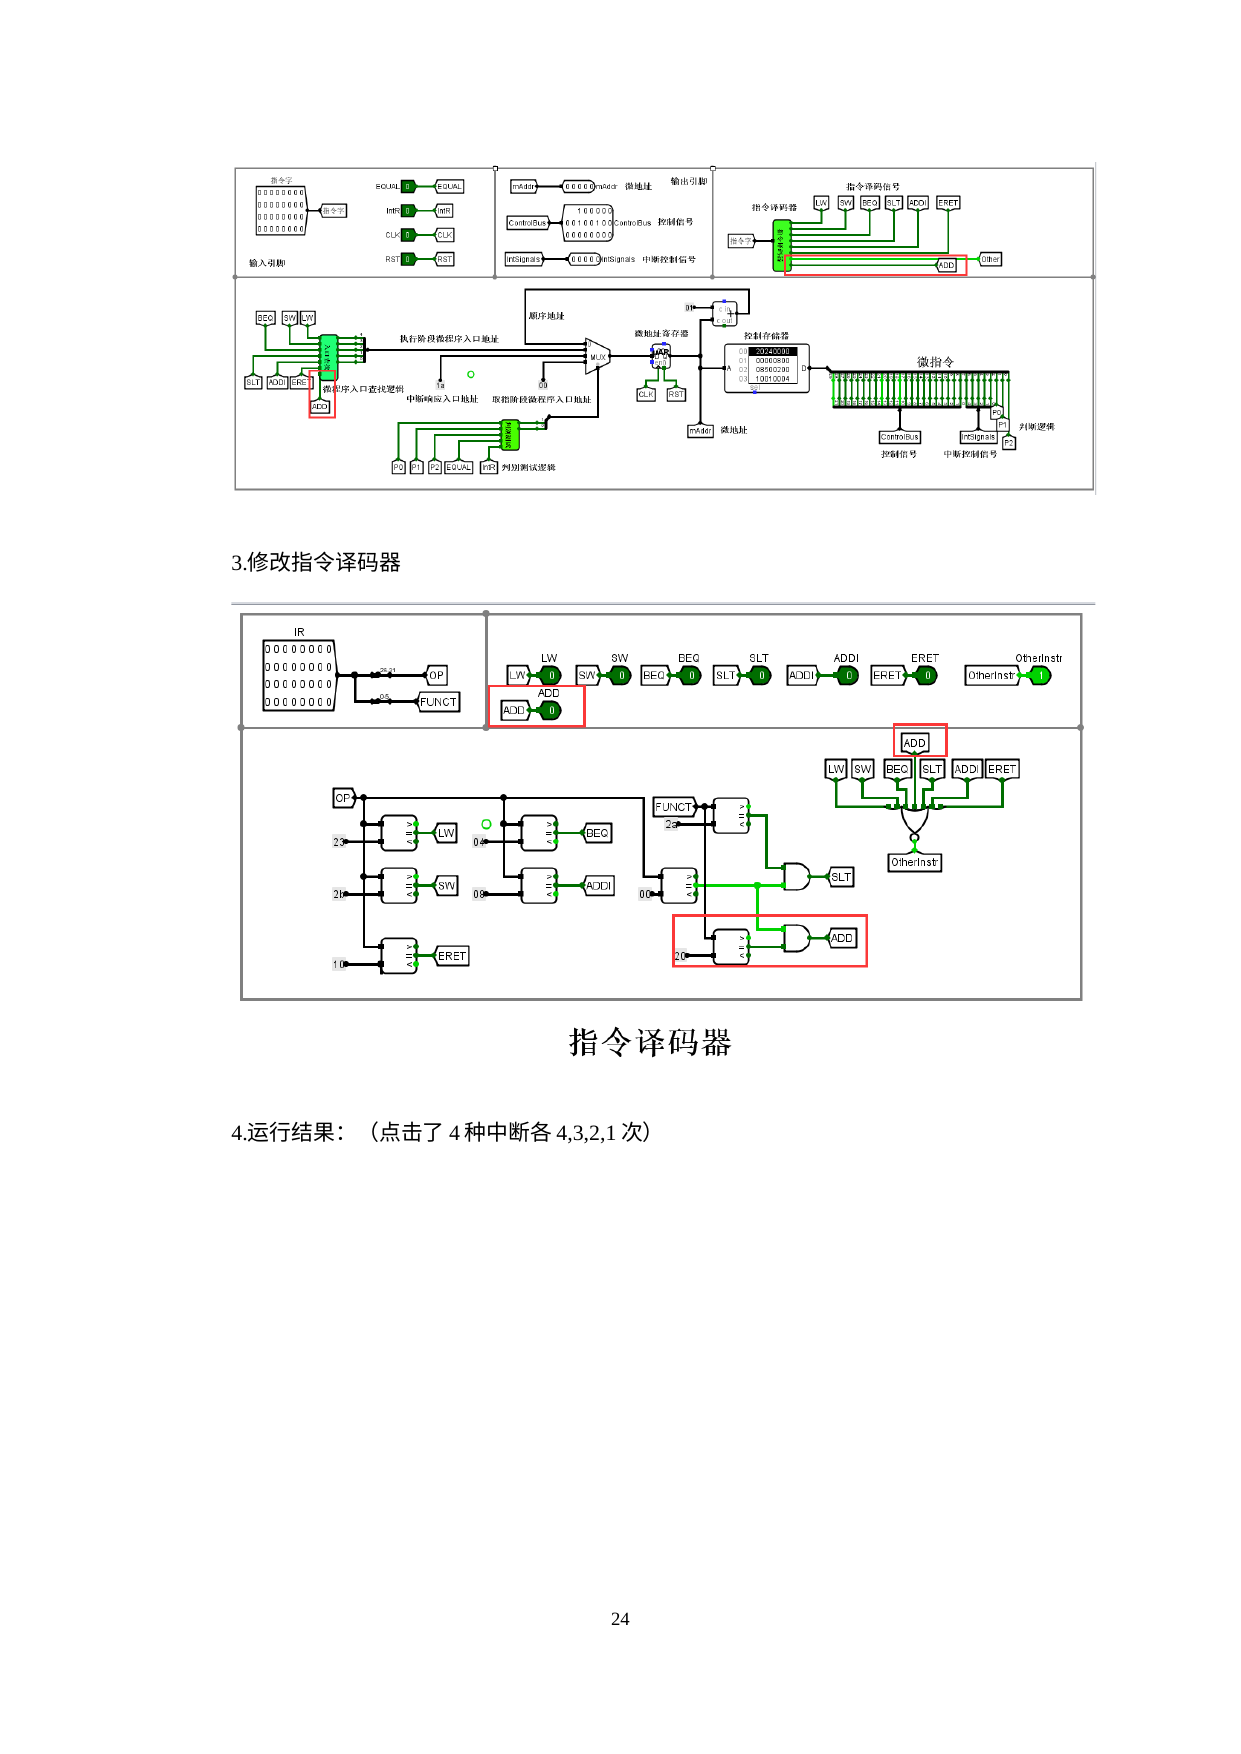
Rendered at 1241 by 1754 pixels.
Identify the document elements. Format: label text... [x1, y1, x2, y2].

picture [231, 162, 1097, 495]
text 4.运行结果：（点击了4种中断各4,3,2,1次） [231, 1114, 1053, 1147]
text 3.修改指令译码器 [231, 544, 1053, 577]
picture [231, 602, 1096, 1073]
